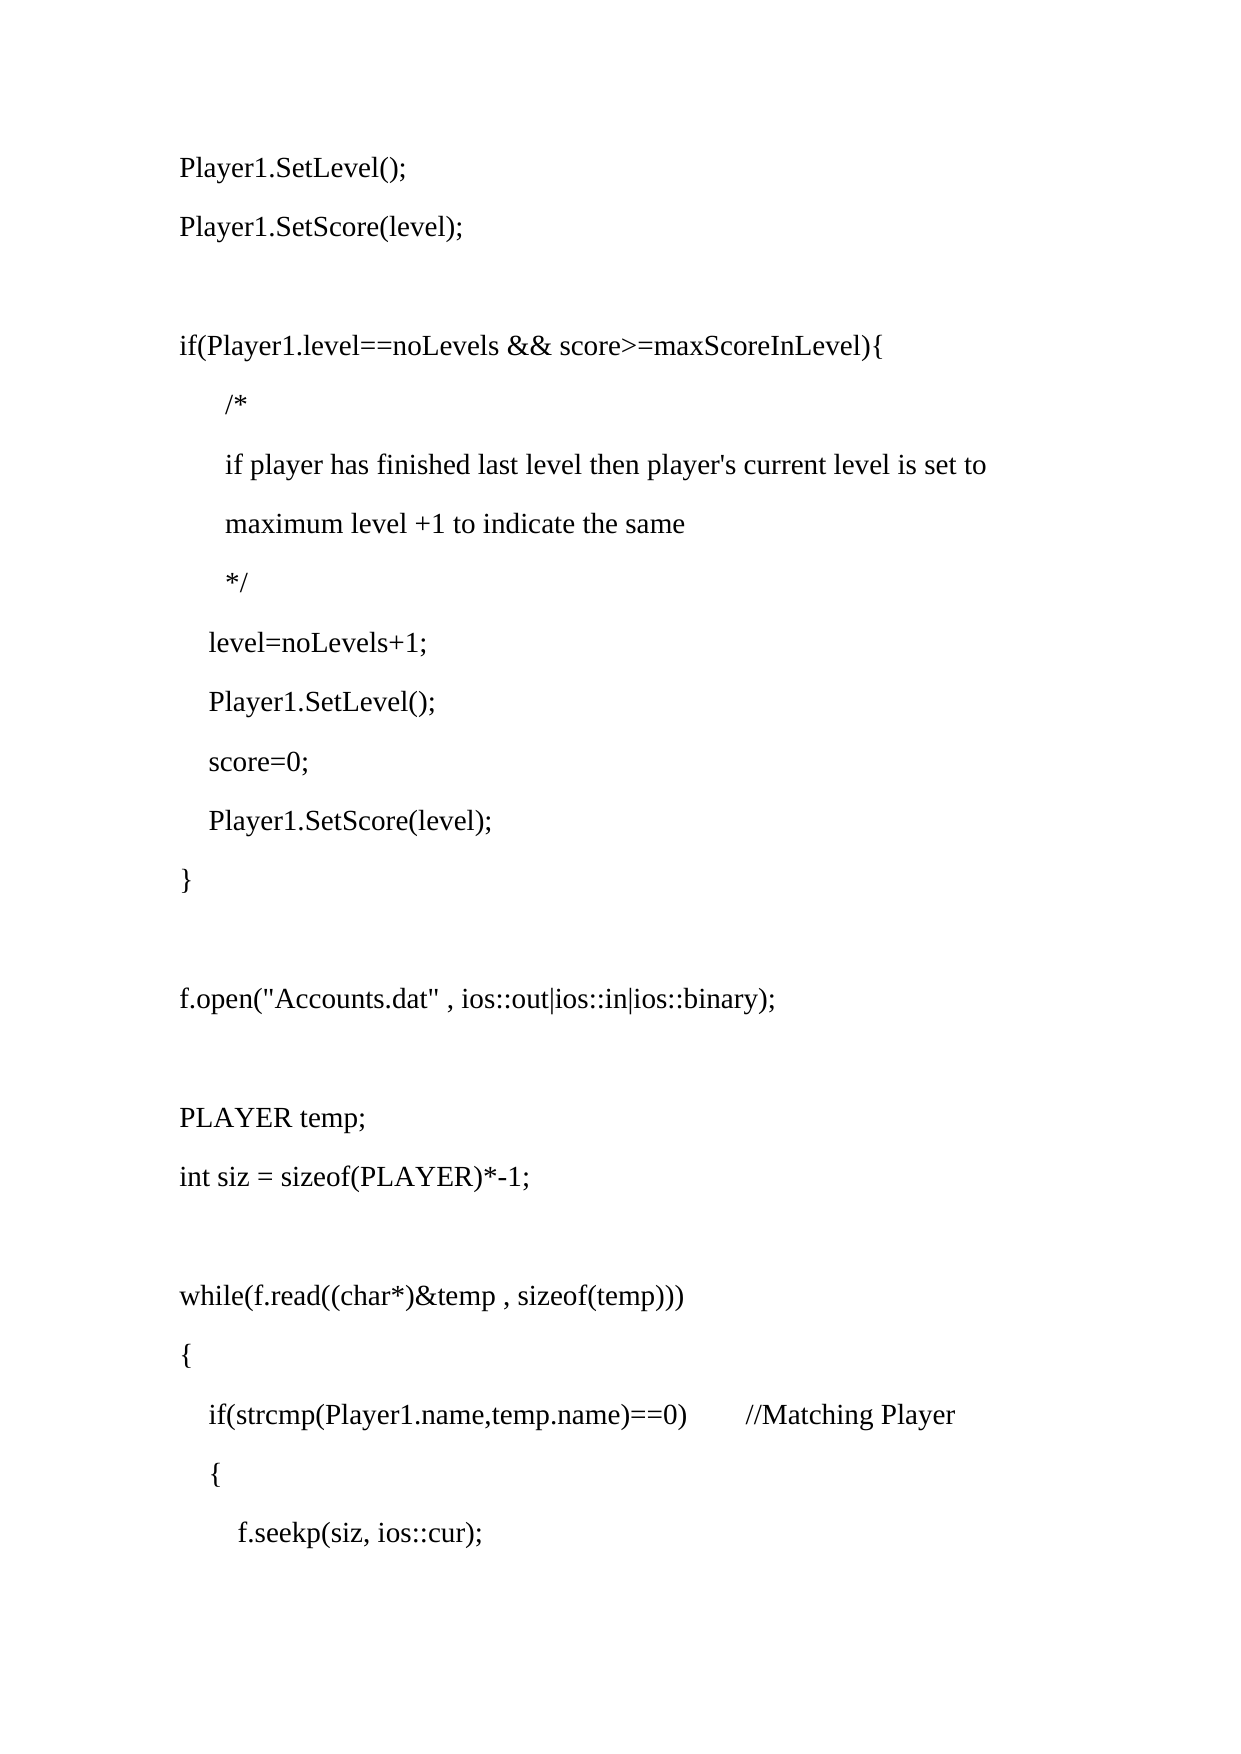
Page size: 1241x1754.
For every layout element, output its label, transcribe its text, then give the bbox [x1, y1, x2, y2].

text level=noLevels+1; [150, 625, 1090, 658]
text f.seekp(siz, ios::cur); [150, 1516, 1090, 1549]
text Player1.SetLevel(); [150, 684, 1090, 718]
text f.open("Accounts.dat" , ios::out|ios::in|ios::binary); [150, 981, 1090, 1015]
text { [150, 1337, 1090, 1371]
text while(f.read((char*)&temp , sizeof(temp))) [150, 1278, 1090, 1312]
text int siz = sizeof(PLAYER)*-1; [150, 1159, 1090, 1193]
text /* [150, 387, 1090, 421]
text maximum level +1 to indicate the same [150, 506, 1090, 540]
text score=0; [150, 744, 1090, 777]
text */ [150, 566, 1090, 599]
text if player has finished last level then player's current level is set to [150, 447, 1090, 480]
text Player1.SetLevel(); [150, 150, 1090, 183]
text if(strcmp(Player1.name,temp.name)==0) //Matching Player [150, 1397, 1090, 1430]
text Player1.SetScore(level); [150, 803, 1090, 837]
text if(Player1.level==noLevels && score>=maxScoreInLevel){ [150, 328, 1090, 362]
text Player1.SetScore(level); [150, 209, 1090, 243]
text PLAYER temp; [150, 1100, 1090, 1133]
text { [150, 1456, 1090, 1490]
text } [150, 862, 1090, 896]
